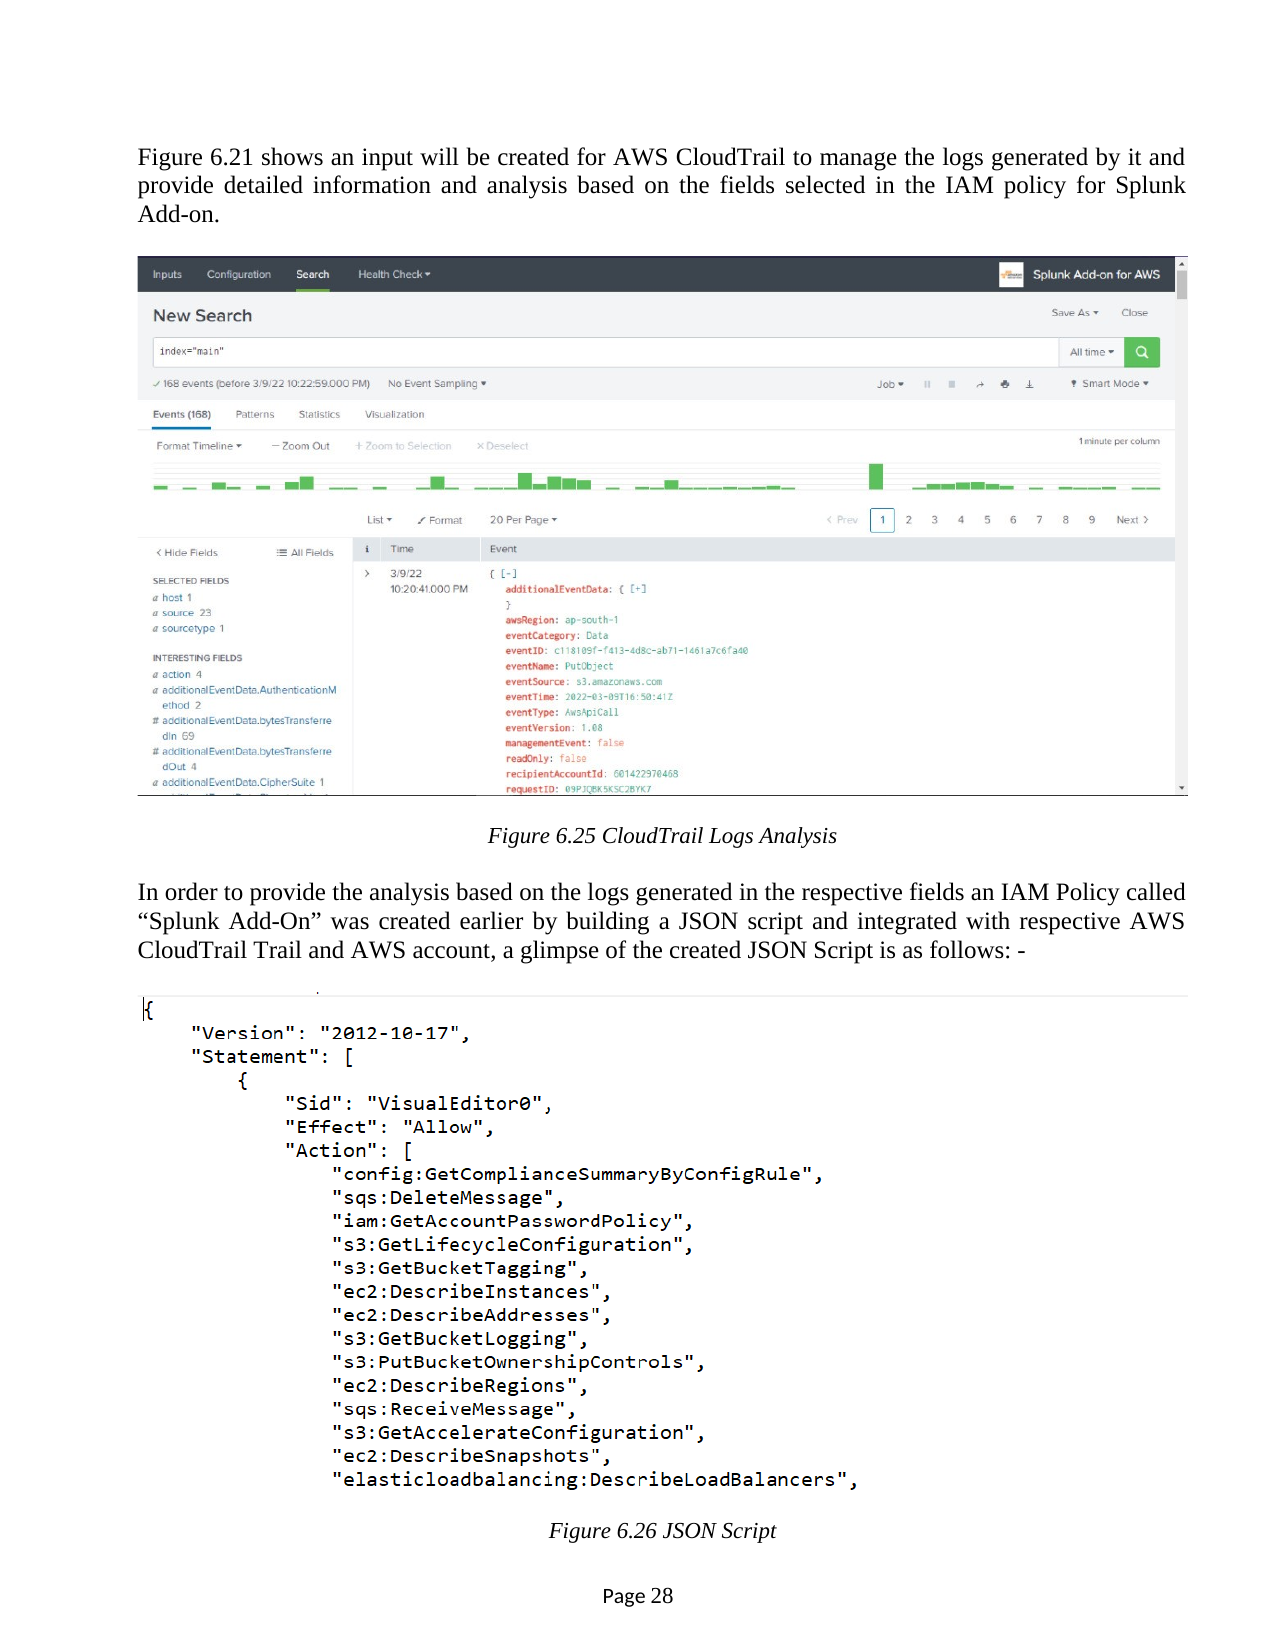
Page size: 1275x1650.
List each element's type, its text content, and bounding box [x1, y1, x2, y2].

text Figure 6.21 shows an input will be created for AWS CloudTrail to manage the logs generated by it and provide detailed information and analysis based on the fields selected in the IAM policy for Splunk Add-on. [137, 142, 1187, 228]
text Figure 6.25 CloudTrail Logs Analysis [137, 822, 1187, 848]
picture [137, 992, 1188, 1491]
text In order to provide the analysis based on the logs generated in the respective fields an IAM Policy called “Splunk Add-On” was created earlier by building a JSON script and integrated with respective AWS CloudTrail Trail and AWS account, a glimpse of the created JSON Script is as follows: - [137, 877, 1187, 963]
picture [137, 256, 1188, 796]
text Figure 6.26 JSON Script [137, 1517, 1187, 1543]
